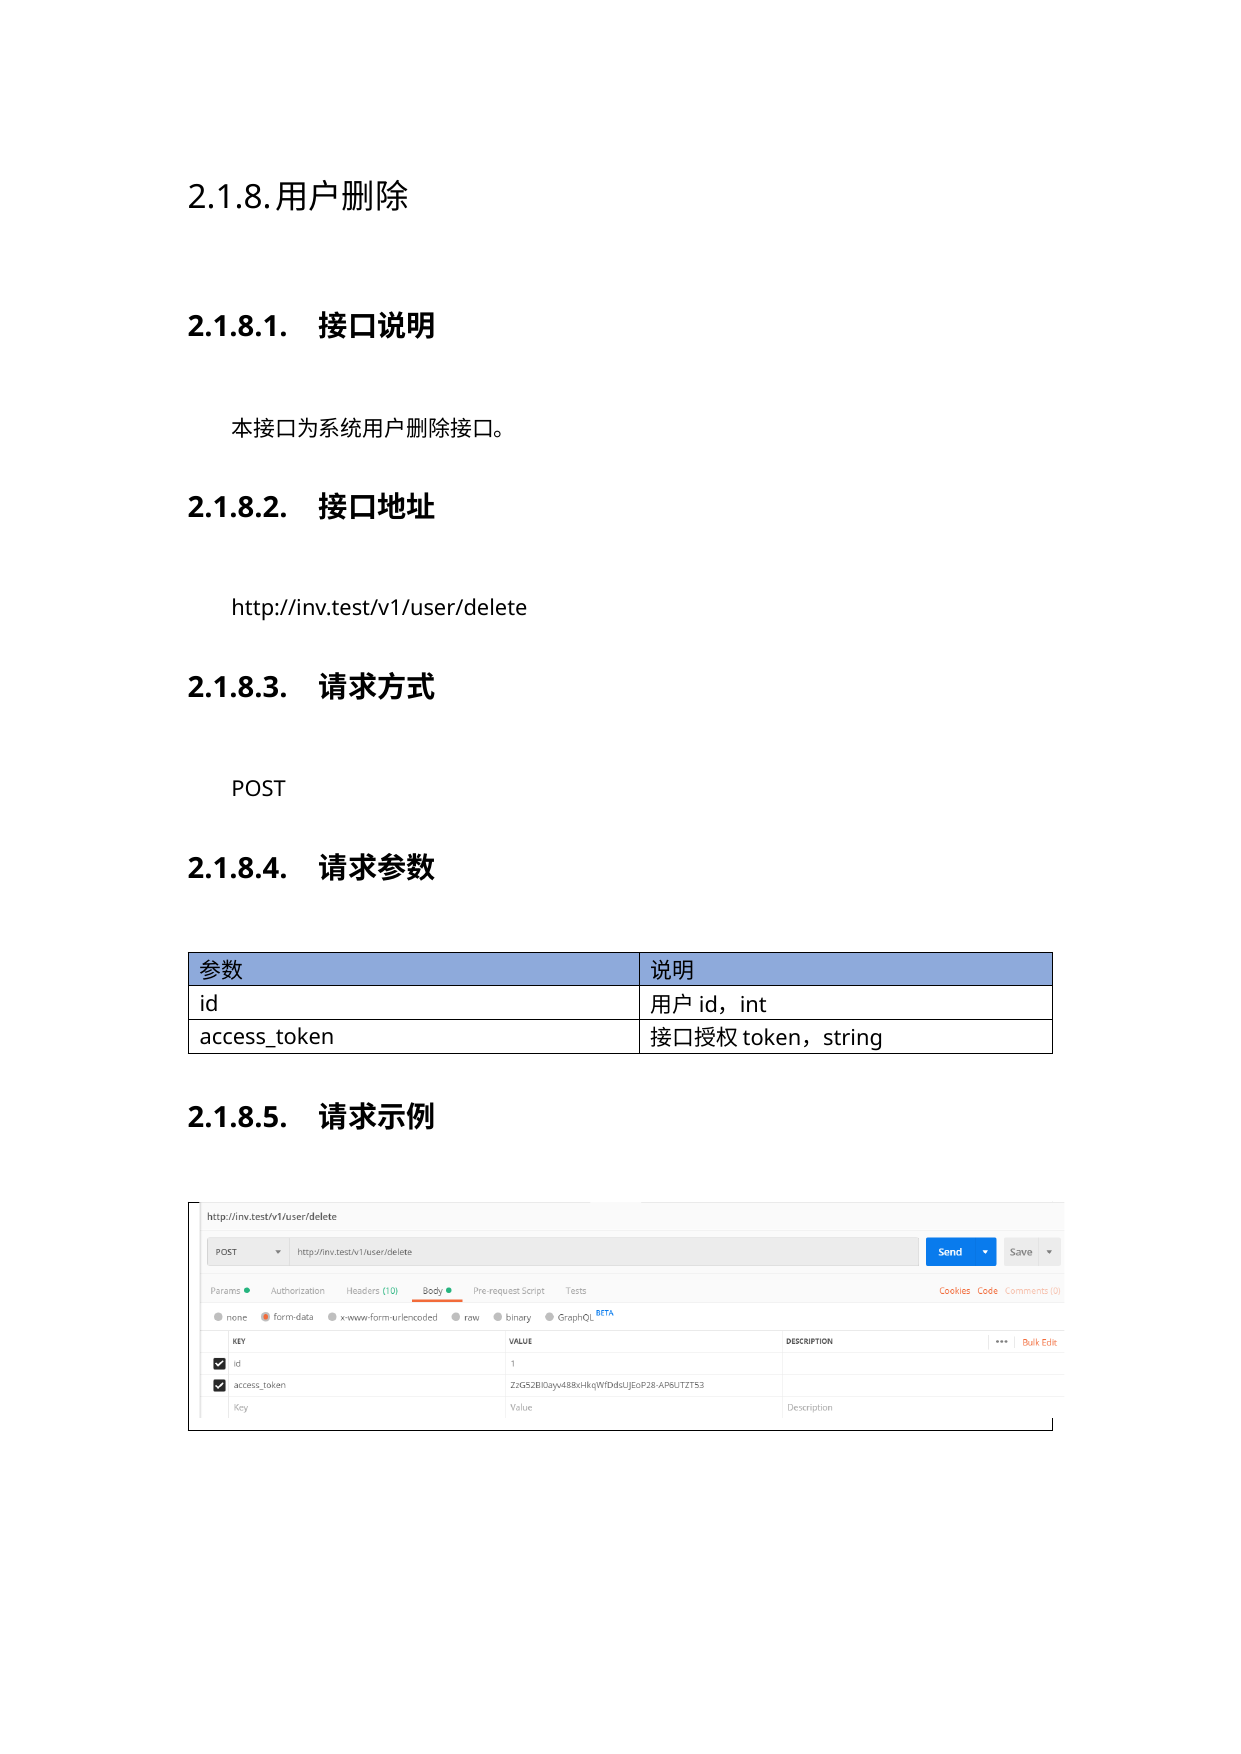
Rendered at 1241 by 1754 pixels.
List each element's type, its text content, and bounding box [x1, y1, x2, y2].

subtitle 请求参数 [187, 833, 1053, 898]
text 本接口为系统用户删除接口。 [231, 410, 1053, 443]
subtitle 接口说明 [187, 291, 1053, 356]
subtitle 请求示例 [187, 1083, 1053, 1148]
table_cell id [189, 986, 639, 1019]
picture [199, 1202, 1065, 1418]
subtitle 请求方式 [187, 652, 1053, 717]
table_header 说明 [640, 953, 1052, 985]
table_header [189, 1203, 1052, 1430]
subtitle 用户删除 [187, 162, 1053, 227]
table_cell 接口授权token，string [640, 1020, 1052, 1052]
text POST [231, 771, 1053, 804]
subtitle 接口地址 [187, 472, 1053, 537]
table_header 参数 [189, 953, 639, 985]
table_cell 用户id，int [640, 986, 1052, 1019]
table_cell access_token [189, 1020, 639, 1052]
text http://inv.test/v1/user/delete [231, 591, 1053, 623]
